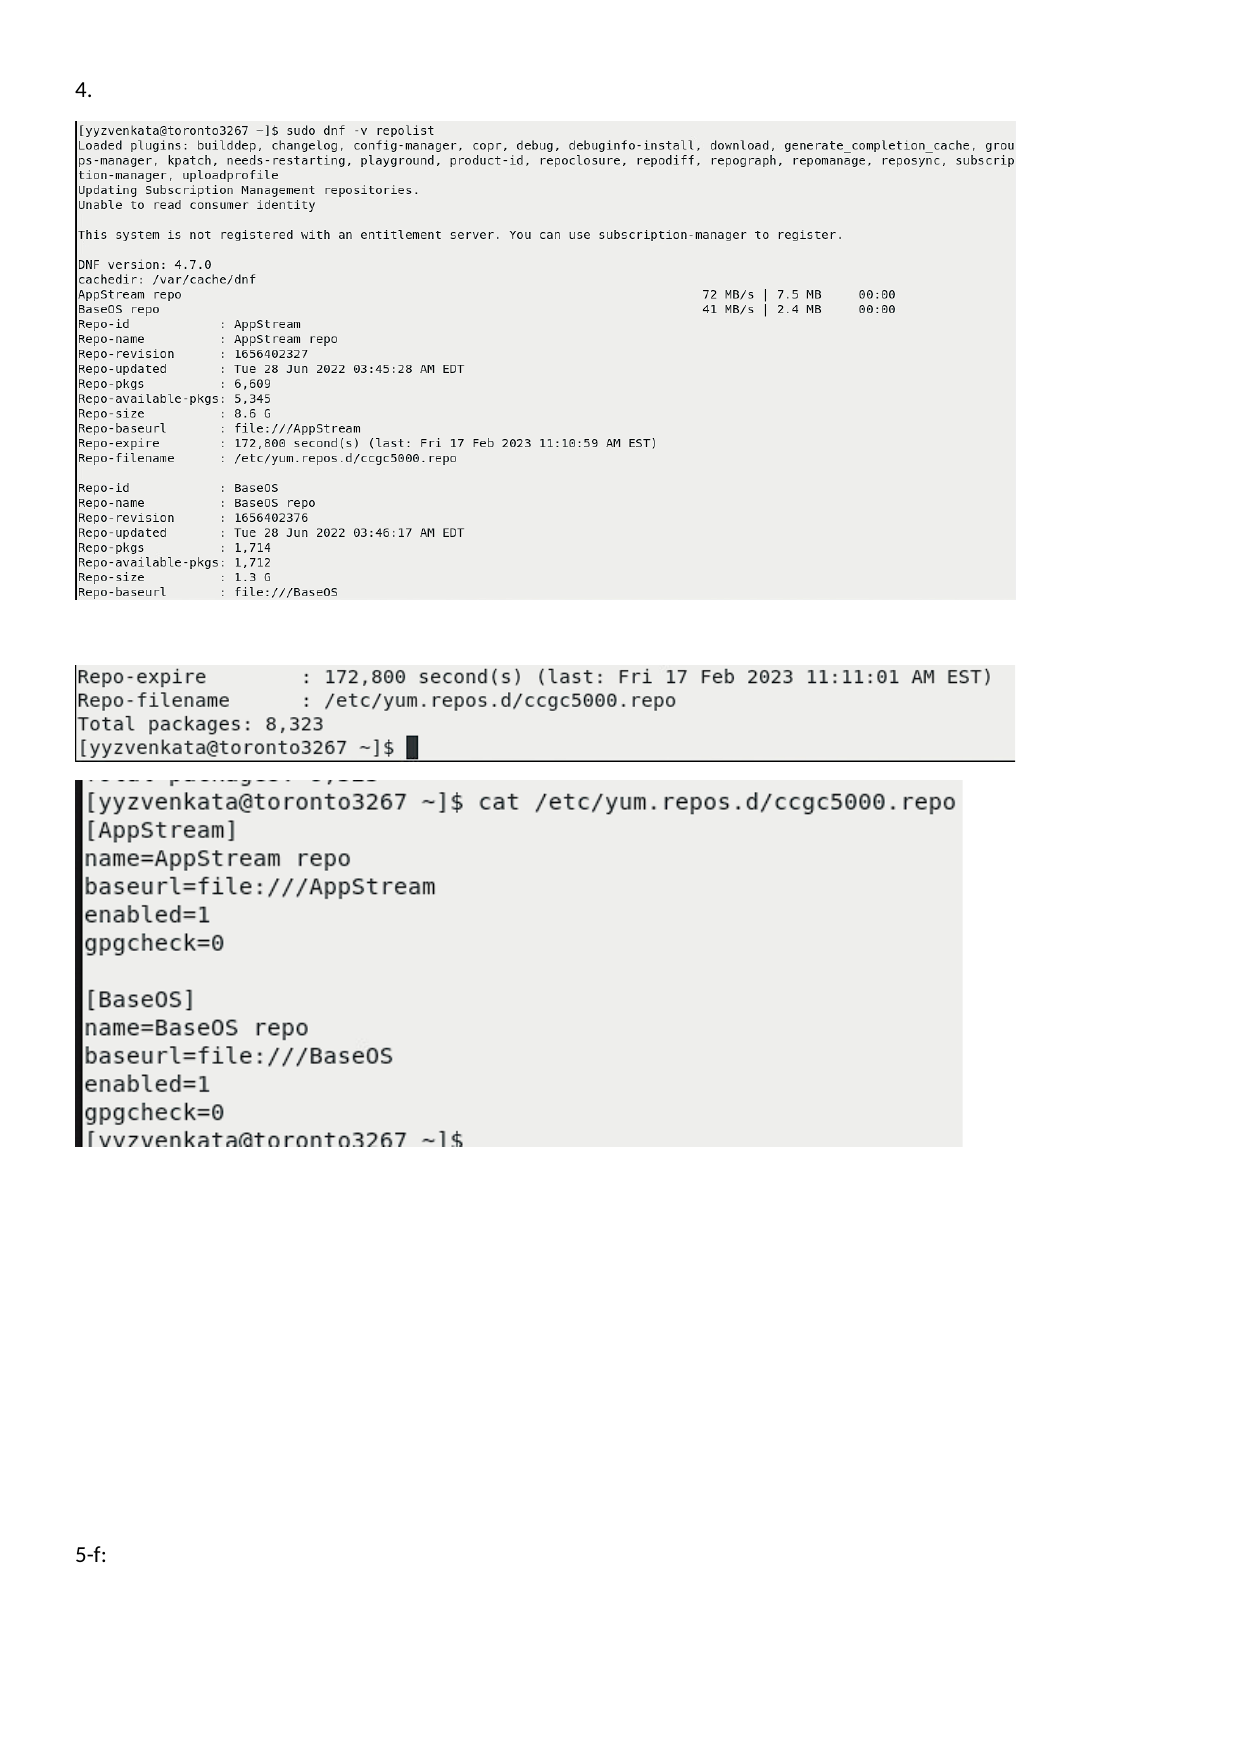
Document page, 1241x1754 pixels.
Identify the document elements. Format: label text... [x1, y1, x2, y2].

picture [75, 665, 1016, 762]
picture [75, 780, 963, 1147]
picture [75, 121, 1016, 600]
text 4. [75, 75, 1165, 103]
text 5-f: [75, 1540, 1165, 1568]
